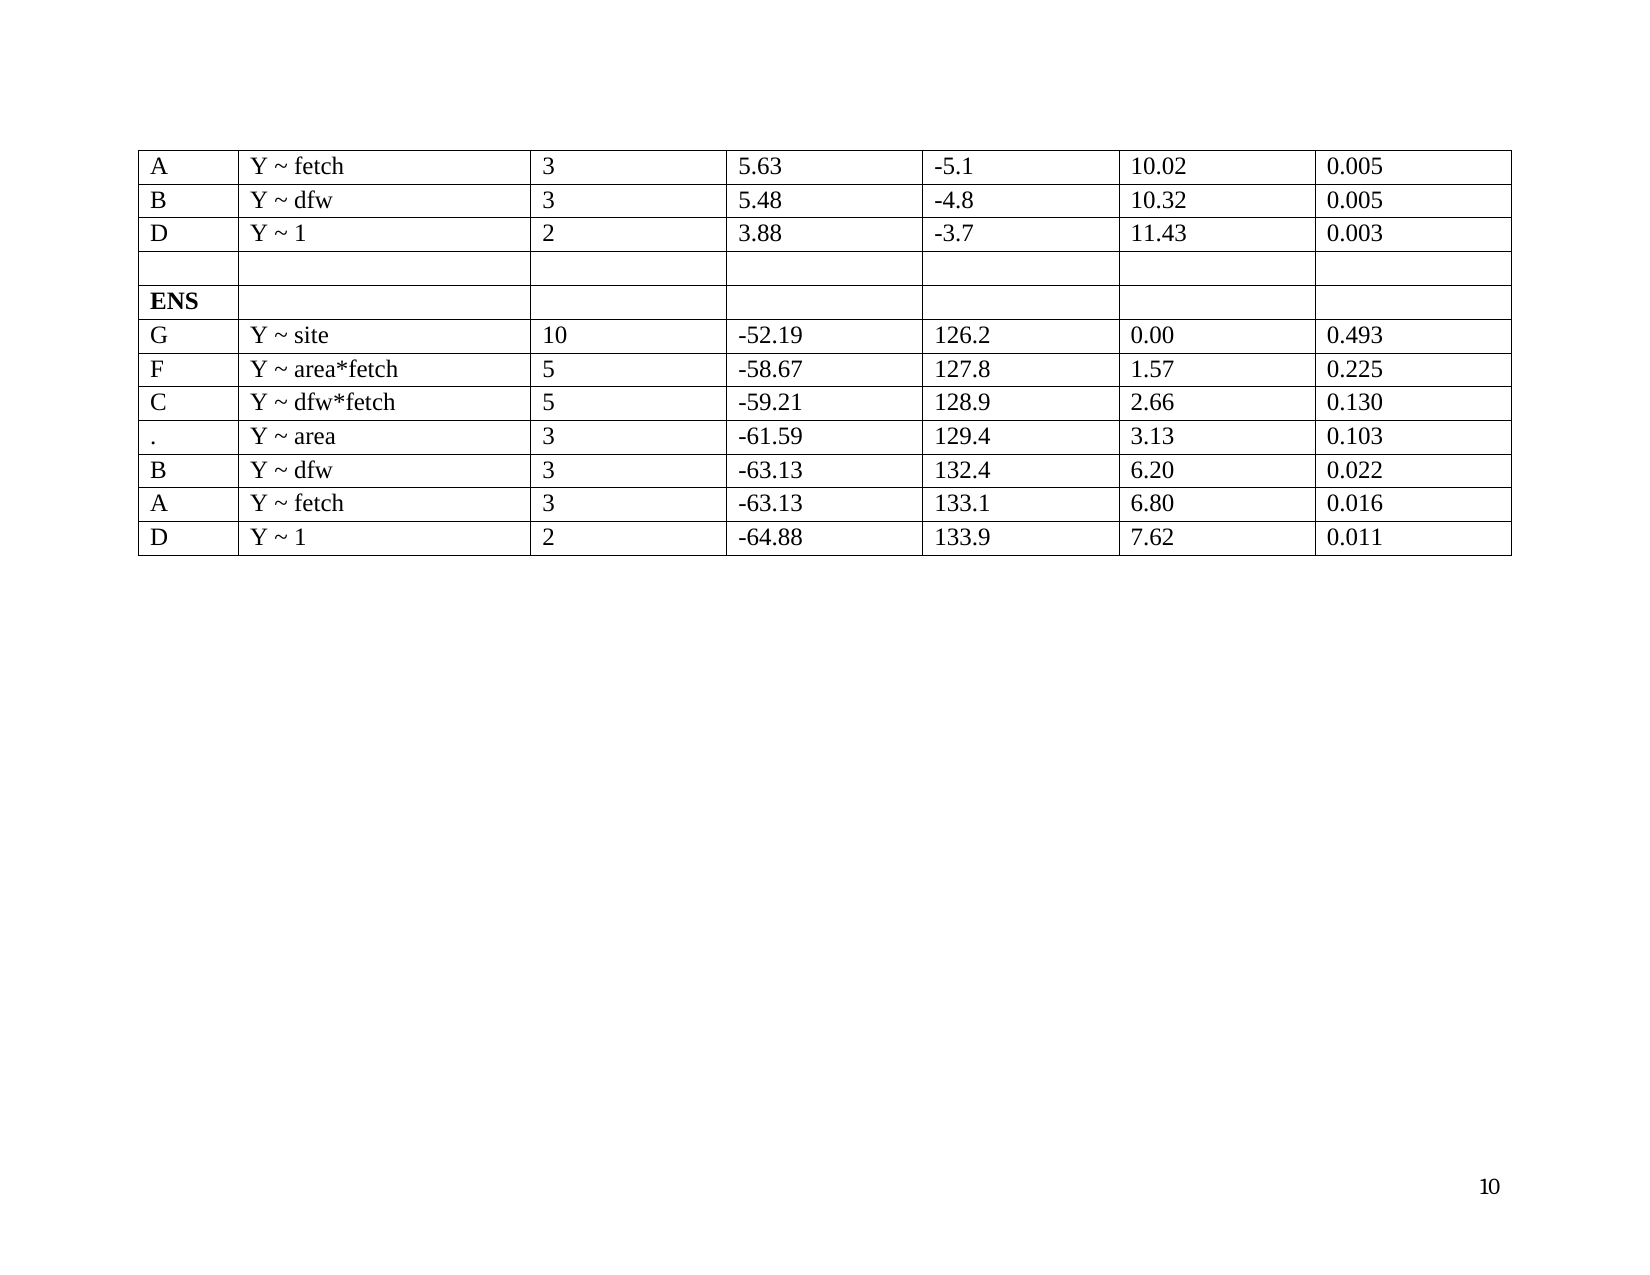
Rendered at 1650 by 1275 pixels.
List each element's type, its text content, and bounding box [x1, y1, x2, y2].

table_cell -64.88 [727, 522, 922, 554]
table_cell 2 [531, 218, 726, 251]
table_cell [239, 252, 530, 285]
table_cell [727, 286, 922, 319]
table_cell 5 [531, 387, 726, 420]
table_cell 0.00 [1120, 320, 1315, 353]
table_cell [727, 252, 922, 285]
table_cell 0.103 [1316, 421, 1511, 454]
table_cell [531, 286, 726, 319]
table_cell D [139, 522, 238, 554]
table_cell . [139, 421, 238, 454]
table_cell G [139, 320, 238, 353]
table_cell 6.20 [1120, 455, 1315, 487]
table_cell 1.57 [1120, 354, 1315, 386]
table_cell Y ~ 1 [239, 218, 530, 251]
table_cell D [139, 218, 238, 251]
table_cell [923, 286, 1119, 319]
table_cell Y ~ area*fetch [239, 354, 530, 386]
table_cell Y ~ dfw*fetch [239, 387, 530, 420]
table_cell 132.4 [923, 455, 1119, 487]
table_cell 127.8 [923, 354, 1119, 386]
table_cell A [139, 151, 238, 184]
table_cell Y ~ fetch [239, 151, 530, 184]
table_cell ENS [139, 286, 238, 319]
table_cell 2.66 [1120, 387, 1315, 420]
table_cell 10 [531, 320, 726, 353]
table_cell 128.9 [923, 387, 1119, 420]
table_cell 126.2 [923, 320, 1119, 353]
table_cell [1316, 252, 1511, 285]
table_cell B [139, 455, 238, 487]
table_cell A [139, 488, 238, 521]
table_cell Y ~ fetch [239, 488, 530, 521]
table_cell 133.1 [923, 488, 1119, 521]
table_cell Y ~ site [239, 320, 530, 353]
table_cell F [139, 354, 238, 386]
table_cell Y ~ 1 [239, 522, 530, 554]
table_cell -52.19 [727, 320, 922, 353]
table_cell 3 [531, 488, 726, 521]
table_cell Y ~ dfw [239, 185, 530, 217]
table_cell [923, 252, 1119, 285]
table_cell 0.011 [1316, 522, 1511, 554]
table_cell -61.59 [727, 421, 922, 454]
table_cell 133.9 [923, 522, 1119, 554]
table_cell 3.13 [1120, 421, 1315, 454]
table_cell -59.21 [727, 387, 922, 420]
table_cell 0.016 [1316, 488, 1511, 521]
table_cell 129.4 [923, 421, 1119, 454]
table_cell -63.13 [727, 488, 922, 521]
table_cell 0.003 [1316, 218, 1511, 251]
table_cell 0.005 [1316, 151, 1511, 184]
table_cell Y ~ area [239, 421, 530, 454]
table_cell [1120, 286, 1315, 319]
table_cell 3.88 [727, 218, 922, 251]
table_cell [1316, 286, 1511, 319]
table_cell 7.62 [1120, 522, 1315, 554]
table_cell 0.130 [1316, 387, 1511, 420]
table_cell 5.63 [727, 151, 922, 184]
table_cell 11.43 [1120, 218, 1315, 251]
table_cell C [139, 387, 238, 420]
table_cell 6.80 [1120, 488, 1315, 521]
table_cell -5.1 [923, 151, 1119, 184]
table_cell 2 [531, 522, 726, 554]
table_cell B [139, 185, 238, 217]
table_cell 3 [531, 151, 726, 184]
table_cell -58.67 [727, 354, 922, 386]
table_cell -63.13 [727, 455, 922, 487]
table_cell [1120, 252, 1315, 285]
table_cell 3 [531, 185, 726, 217]
table_cell -3.7 [923, 218, 1119, 251]
table_cell 3 [531, 421, 726, 454]
table_cell -4.8 [923, 185, 1119, 217]
table_cell 0.225 [1316, 354, 1511, 386]
table_cell 3 [531, 455, 726, 487]
table_cell 0.022 [1316, 455, 1511, 487]
table_cell [139, 252, 238, 285]
table_cell [531, 252, 726, 285]
table_cell 10.32 [1120, 185, 1315, 217]
table_cell Y ~ dfw [239, 455, 530, 487]
table_cell 5 [531, 354, 726, 386]
table_cell 5.48 [727, 185, 922, 217]
table_cell 0.493 [1316, 320, 1511, 353]
table_cell 10.02 [1120, 151, 1315, 184]
table_cell [239, 286, 530, 319]
table_cell 0.005 [1316, 185, 1511, 217]
